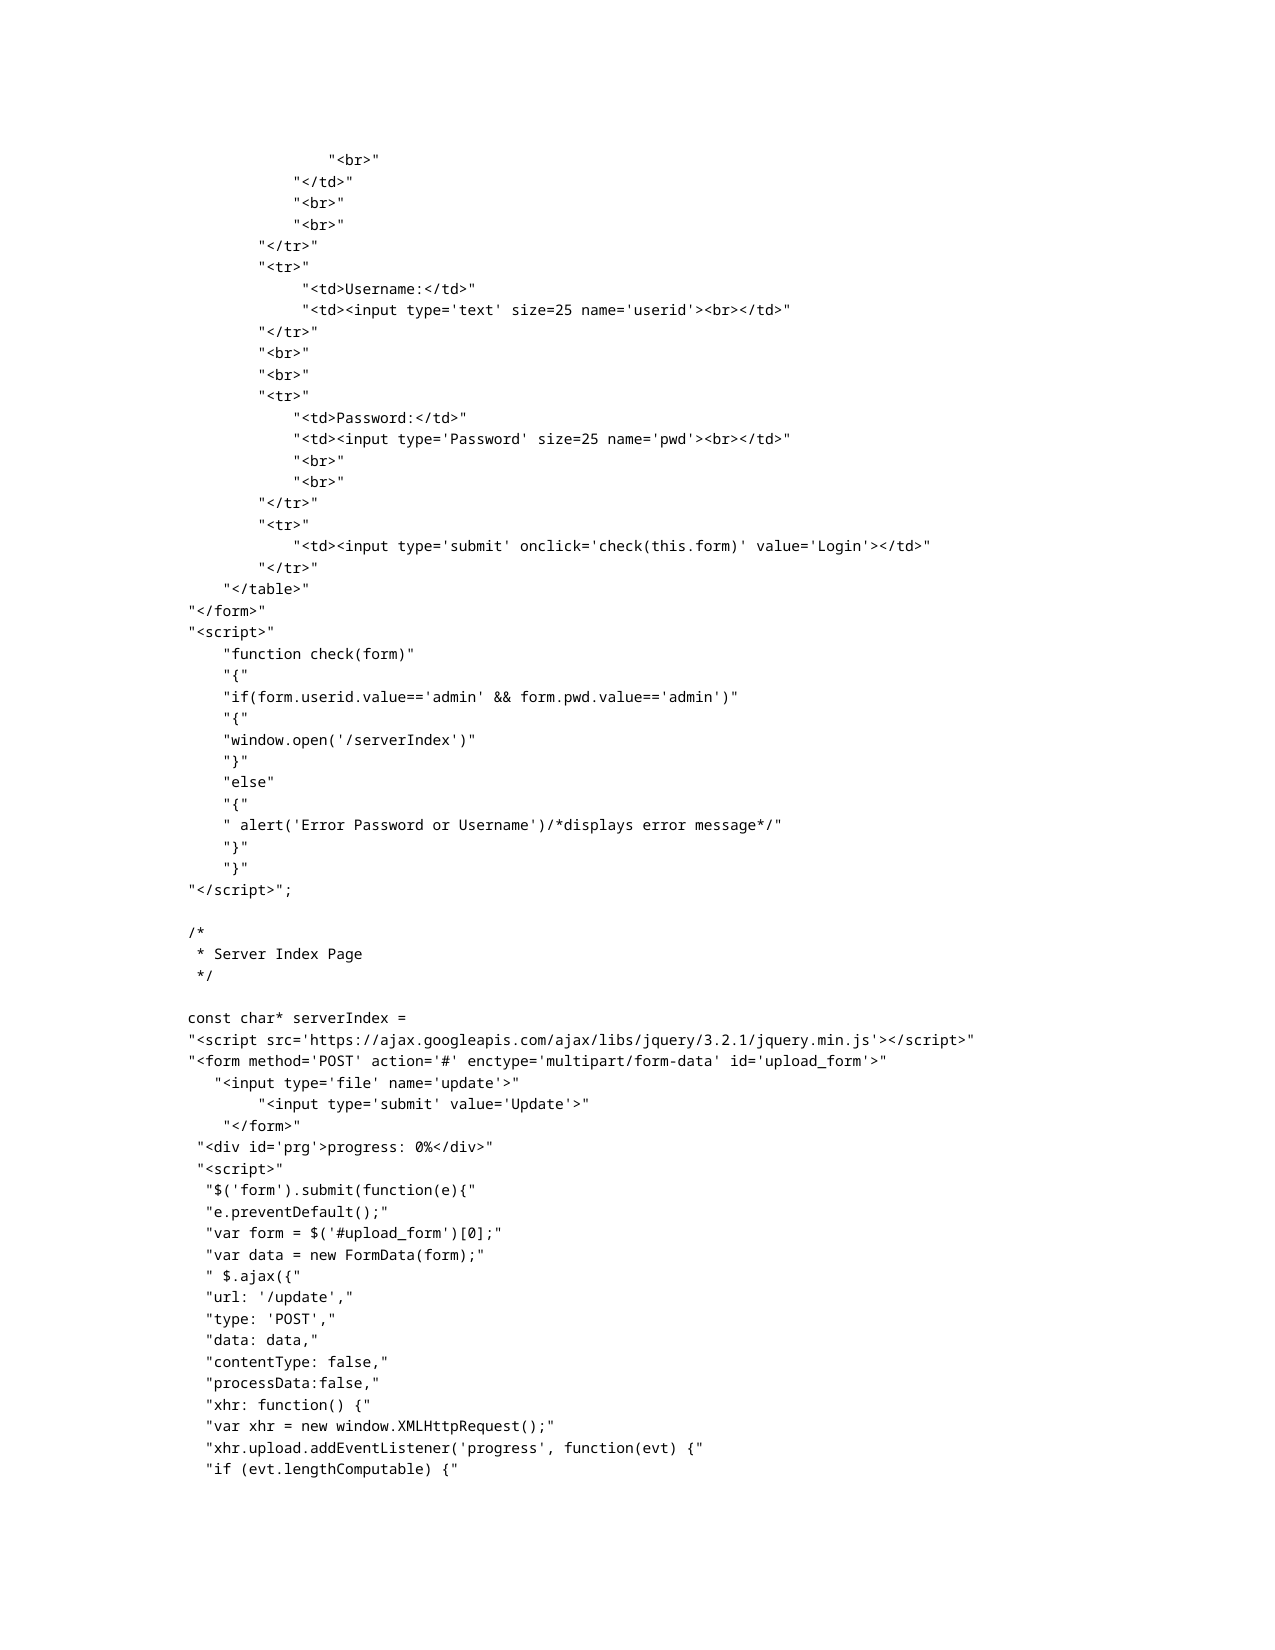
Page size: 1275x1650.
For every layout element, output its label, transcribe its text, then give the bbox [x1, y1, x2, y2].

text const char* serverIndex = [187, 1008, 1125, 1028]
text "<tr>" [187, 386, 1125, 406]
text "}" [187, 837, 1125, 857]
text "<script>" [187, 1158, 1125, 1178]
text "else" [187, 772, 1125, 792]
text "</tr>" [187, 236, 1125, 256]
text " $.ajax({" [187, 1266, 1125, 1286]
text "<br>" [187, 214, 1125, 234]
text "xhr.upload.addEventListener('progress', function(evt) {" [187, 1437, 1125, 1457]
text "window.open('/serverIndex')" [187, 729, 1125, 749]
text "<td>Username:</td>" [187, 279, 1125, 299]
text "url: '/update'," [187, 1287, 1125, 1307]
text "var data = new FormData(form);" [187, 1244, 1125, 1264]
text * Server Index Page [187, 944, 1125, 964]
text "<br>" [187, 472, 1125, 492]
text " alert('Error Password or Username')/*displays error message*/" [187, 815, 1125, 835]
text "<td>Password:</td>" [187, 407, 1125, 427]
text "</form>" [187, 1116, 1125, 1136]
text "e.preventDefault();" [187, 1201, 1125, 1221]
text "}" [187, 858, 1125, 878]
text "<script>" [187, 622, 1125, 642]
text "xhr: function() {" [187, 1394, 1125, 1414]
text "{" [187, 794, 1125, 814]
text "processData:false," [187, 1373, 1125, 1393]
text "<td><input type='Password' size=25 name='pwd'><br></td>" [187, 429, 1125, 449]
text "if(form.userid.value=='admin' && form.pwd.value=='admin')" [187, 686, 1125, 706]
text "{" [187, 665, 1125, 685]
text "</tr>" [187, 558, 1125, 578]
text "<td><input type='text' size=25 name='userid'><br></td>" [187, 300, 1125, 320]
text "<br>" [187, 150, 1125, 170]
text "function check(form)" [187, 643, 1125, 663]
text /* [187, 922, 1125, 942]
text "</table>" [187, 579, 1125, 599]
text "<td><input type='submit' onclick='check(this.form)' value='Login'></td>" [187, 536, 1125, 556]
text "</tr>" [187, 493, 1125, 513]
text "}" [187, 751, 1125, 771]
text */ [187, 965, 1125, 985]
text "</td>" [187, 171, 1125, 191]
text "{" [187, 708, 1125, 728]
text "var xhr = new window.XMLHttpRequest();" [187, 1416, 1125, 1436]
text "contentType: false," [187, 1352, 1125, 1372]
text "<tr>" [187, 515, 1125, 535]
text "data: data," [187, 1330, 1125, 1350]
text "<script src='https://ajax.googleapis.com/ajax/libs/jquery/3.2.1/jquery.min.js'></script>" [187, 1030, 1125, 1050]
text "var form = $('#upload_form')[0];" [187, 1223, 1125, 1243]
text "$('form').submit(function(e){" [187, 1180, 1125, 1200]
text "</script>"; [187, 879, 1125, 899]
text "<br>" [187, 450, 1125, 470]
text "type: 'POST'," [187, 1309, 1125, 1329]
text "if (evt.lengthComputable) {" [187, 1459, 1125, 1479]
text "<input type='submit' value='Update'>" [187, 1094, 1125, 1114]
text "</tr>" [187, 322, 1125, 342]
text "<br>" [187, 364, 1125, 384]
text "</form>" [187, 601, 1125, 621]
text "<tr>" [187, 257, 1125, 277]
text "<br>" [187, 343, 1125, 363]
text "<form method='POST' action='#' enctype='multipart/form-data' id='upload_form'>" [187, 1051, 1125, 1071]
text "<div id='prg'>progress: 0%</div>" [187, 1137, 1125, 1157]
text "<input type='file' name='update'>" [187, 1073, 1125, 1093]
text "<br>" [187, 193, 1125, 213]
